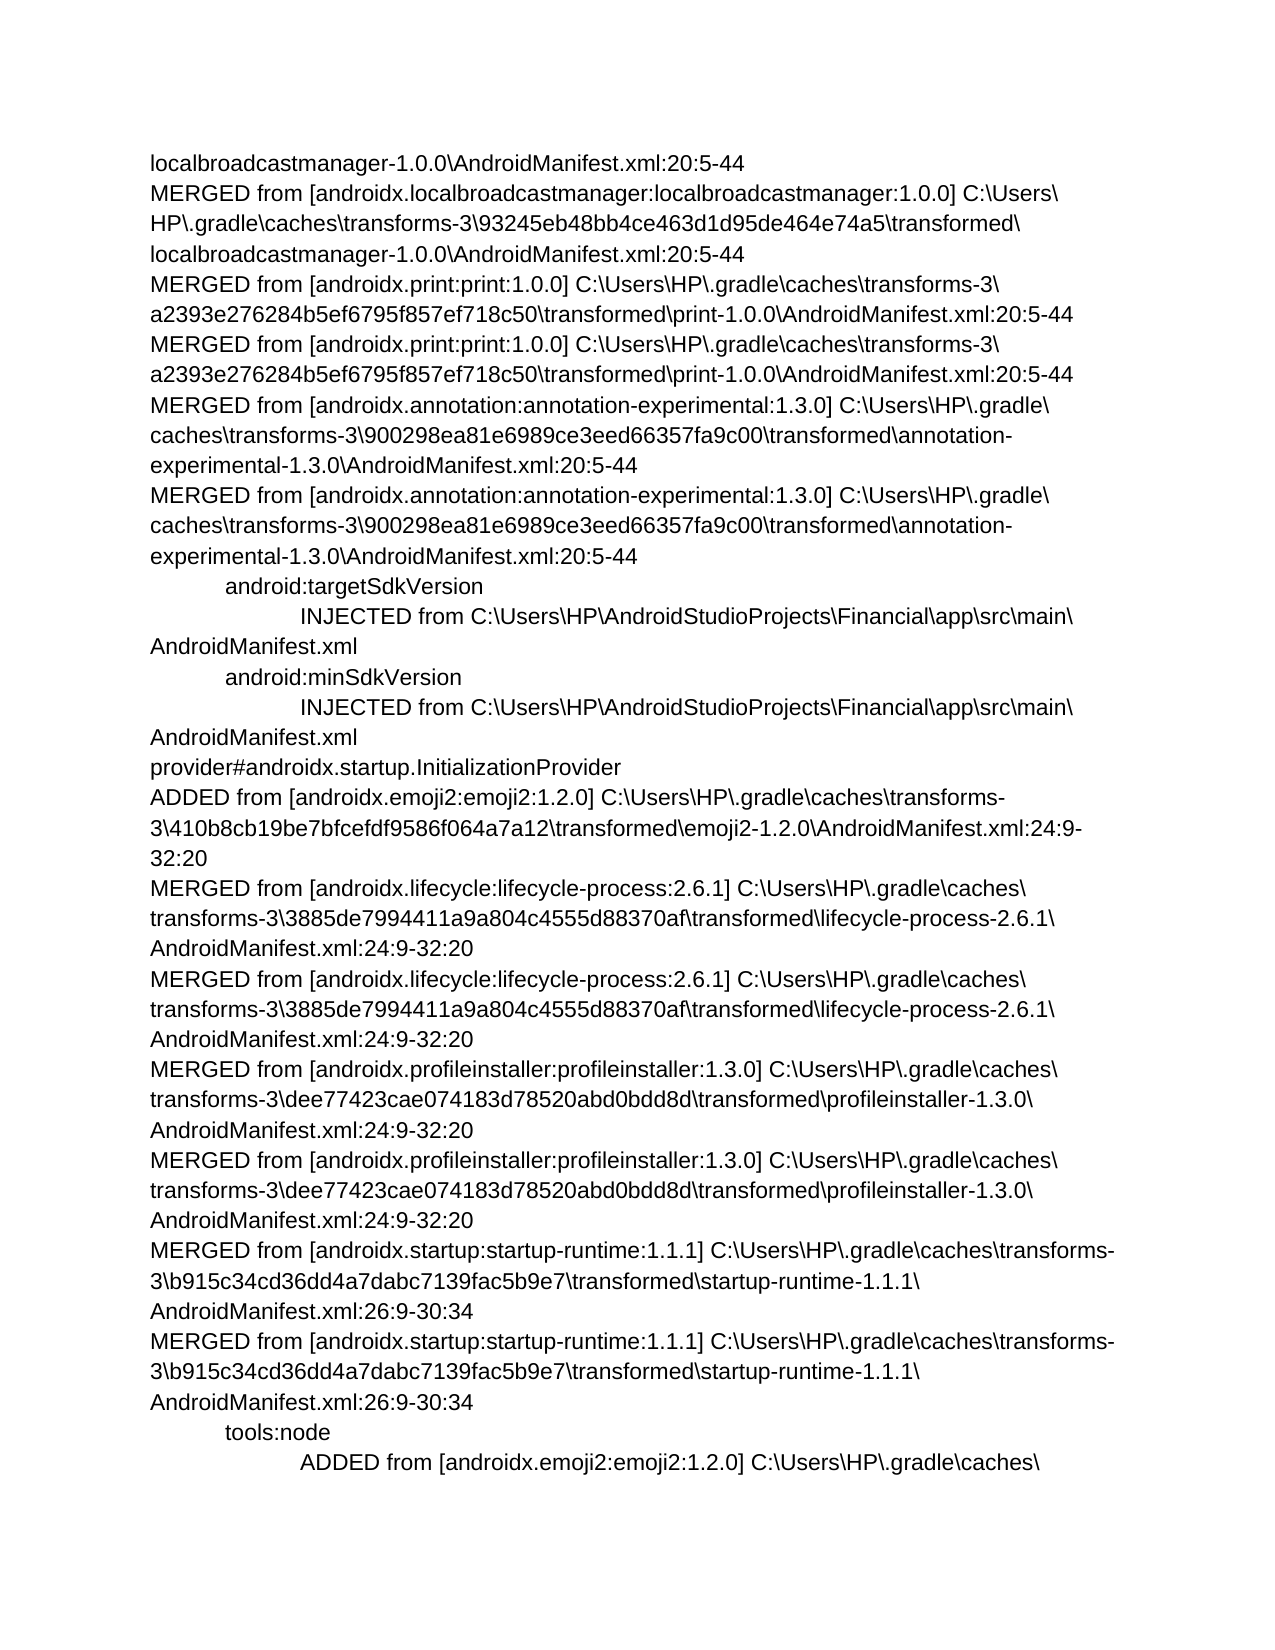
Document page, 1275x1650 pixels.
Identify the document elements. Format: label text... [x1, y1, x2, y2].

text MERGED from [androidx.profileinstaller:profileinstaller:1.3.0] C:\Users\HP\.gradle\caches\transforms-3\dee77423cae074183d78520abd0bdd8d\transformed\profileinstaller-1.3.0\AndroidManifest.xml:24:9-32:20 [150, 1147, 1125, 1234]
text MERGED from [androidx.annotation:annotation-experimental:1.3.0] C:\Users\HP\.gradle\caches\transforms-3\900298ea81e6989ce3eed66357fa9c00\transformed\annotation-experimental-1.3.0\AndroidManifest.xml:20:5-44 [150, 392, 1125, 478]
text MERGED from [androidx.startup:startup-runtime:1.1.1] C:\Users\HP\.gradle\caches\transforms-3\b915c34cd36dd4a7dabc7139fac5b9e7\transformed\startup-runtime-1.1.1\AndroidManifest.xml:26:9-30:34 [150, 1237, 1125, 1324]
text MERGED from [androidx.startup:startup-runtime:1.1.1] C:\Users\HP\.gradle\caches\transforms-3\b915c34cd36dd4a7dabc7139fac5b9e7\transformed\startup-runtime-1.1.1\AndroidManifest.xml:26:9-30:34 [150, 1328, 1125, 1415]
text tools:node [150, 1419, 1125, 1445]
text android:targetSdkVersion [150, 573, 1125, 599]
text MERGED from [androidx.lifecycle:lifecycle-process:2.6.1] C:\Users\HP\.gradle\caches\transforms-3\3885de7994411a9a804c4555d88370af\transformed\lifecycle-process-2.6.1\AndroidManifest.xml:24:9-32:20 [150, 875, 1125, 962]
text INJECTED from C:\Users\HP\AndroidStudioProjects\Financial\app\src\main\AndroidManifest.xml [150, 603, 1125, 660]
text MERGED from [androidx.annotation:annotation-experimental:1.3.0] C:\Users\HP\.gradle\caches\transforms-3\900298ea81e6989ce3eed66357fa9c00\transformed\annotation-experimental-1.3.0\AndroidManifest.xml:20:5-44 [150, 482, 1125, 569]
text android:minSdkVersion [150, 663, 1125, 690]
text INJECTED from C:\Users\HP\AndroidStudioProjects\Financial\app\src\main\AndroidManifest.xml [150, 694, 1125, 750]
text ADDED from [androidx.emoji2:emoji2:1.2.0] C:\Users\HP\.gradle\caches\transforms-3\410b8cb19be7bfcefdf9586f064a7a12\transformed\emoji2-1.2.0\AndroidManifest.xml:24:9-32:20 [150, 784, 1125, 871]
text MERGED from [androidx.print:print:1.0.0] C:\Users\HP\.gradle\caches\transforms-3\a2393e276284b5ef6795f857ef718c50\transformed\print-1.0.0\AndroidManifest.xml:20:5-44 [150, 271, 1125, 327]
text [150, 150, 1125, 176]
text provider#androidx.startup.InitializationProvider [150, 754, 1125, 781]
text MERGED from [androidx.print:print:1.0.0] C:\Users\HP\.gradle\caches\transforms-3\a2393e276284b5ef6795f857ef718c50\transformed\print-1.0.0\AndroidManifest.xml:20:5-44 [150, 331, 1125, 388]
text MERGED from [androidx.profileinstaller:profileinstaller:1.3.0] C:\Users\HP\.gradle\caches\transforms-3\dee77423cae074183d78520abd0bdd8d\transformed\profileinstaller-1.3.0\AndroidManifest.xml:24:9-32:20 [150, 1056, 1125, 1143]
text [150, 1449, 1125, 1475]
text MERGED from [androidx.lifecycle:lifecycle-process:2.6.1] C:\Users\HP\.gradle\caches\transforms-3\3885de7994411a9a804c4555d88370af\transformed\lifecycle-process-2.6.1\AndroidManifest.xml:24:9-32:20 [150, 966, 1125, 1052]
